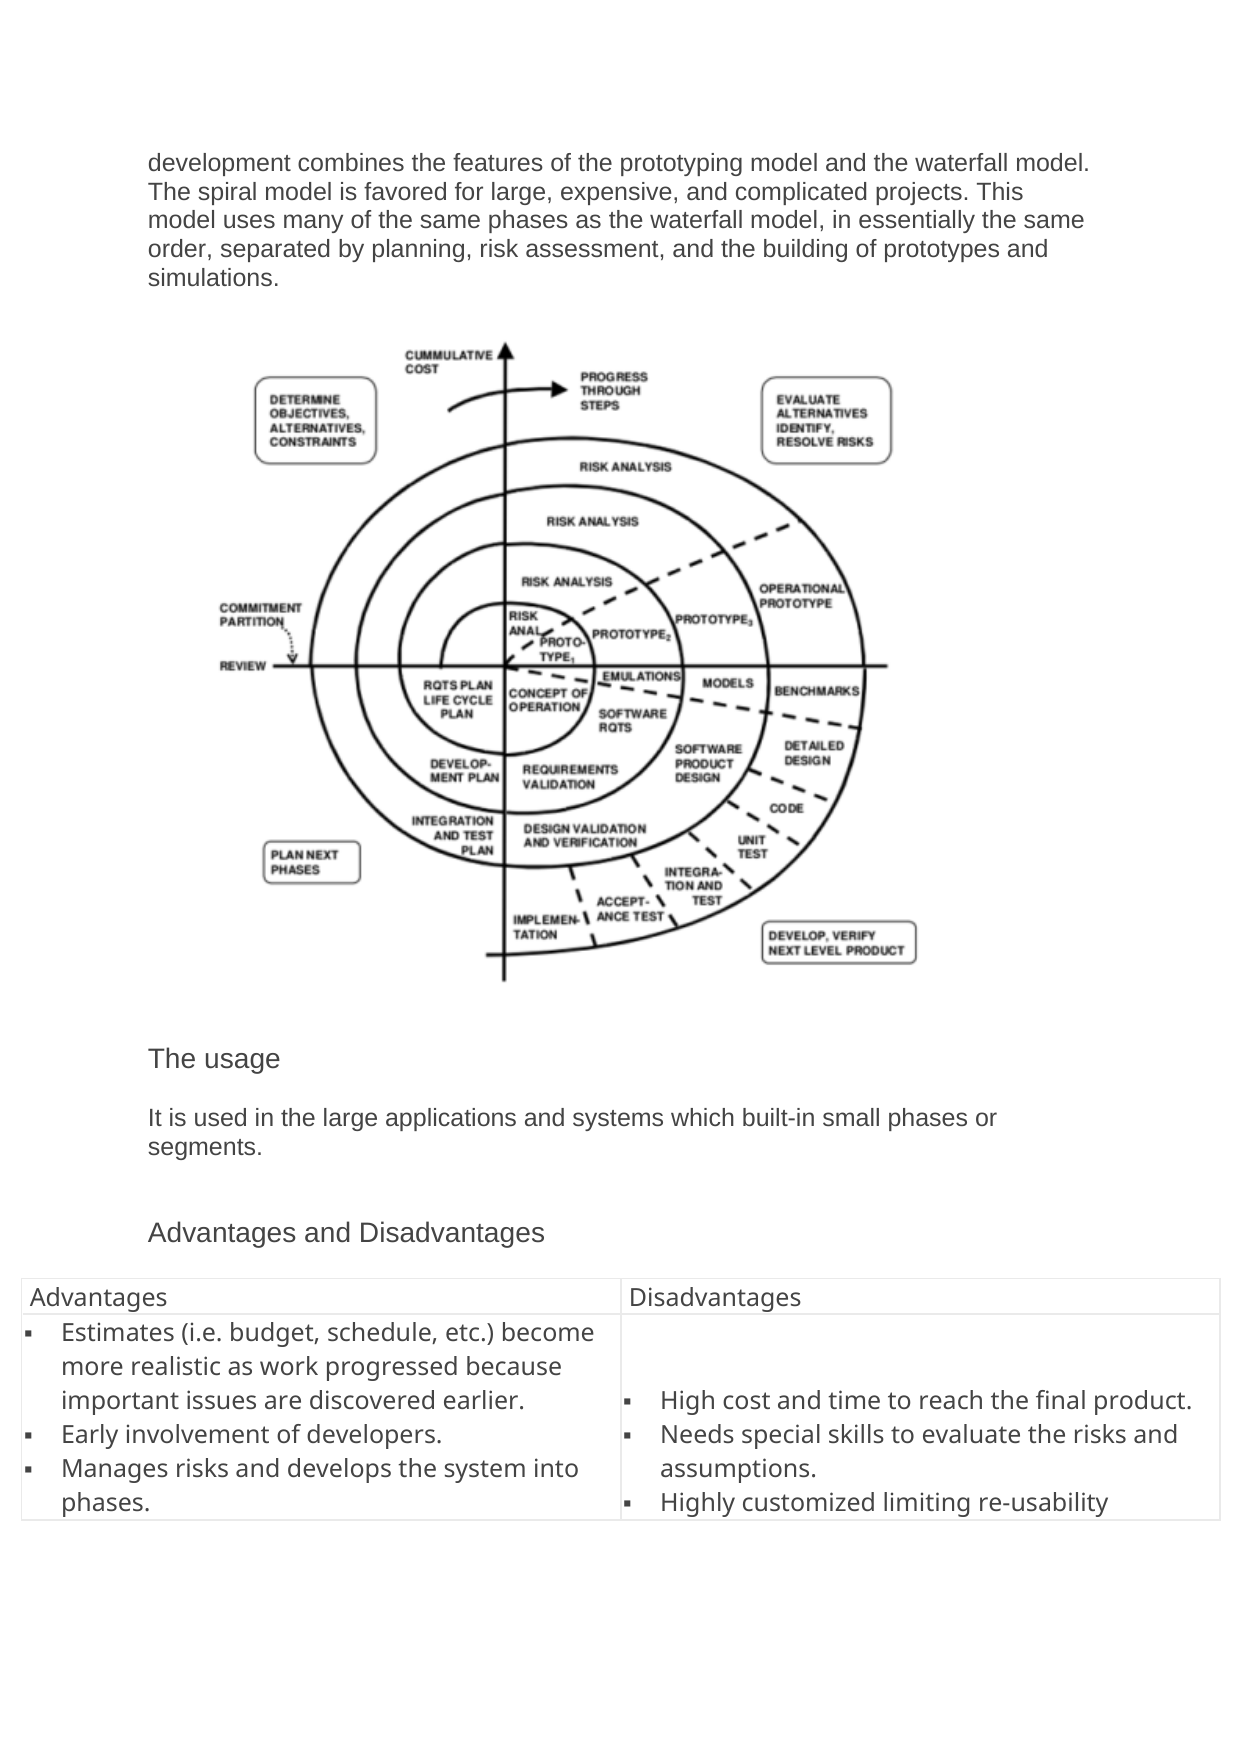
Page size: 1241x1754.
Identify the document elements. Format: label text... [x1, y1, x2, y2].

table_cell Estimates (i.e. budget, schedule, etc.) become more realistic as work progressed because important issues are discovered earlier. Early involvement of developers. Manages risks and develops the system into phases. [22, 1314, 620, 1519]
table_header Advantages [22, 1279, 620, 1313]
text Advantages and Disadvantages [148, 1198, 1092, 1248]
text It is used in the large applications and systems which built-in small phases or segments. [148, 1103, 1092, 1161]
table_cell High cost and time to reach the final product. Needs special skills to evaluate the risks and assumptions. Highly customized limiting re-usability [622, 1315, 1219, 1519]
picture [147, 328, 967, 987]
text The usage [148, 1024, 1092, 1074]
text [148, 148, 1092, 291]
table_header Disadvantages [622, 1279, 1219, 1313]
